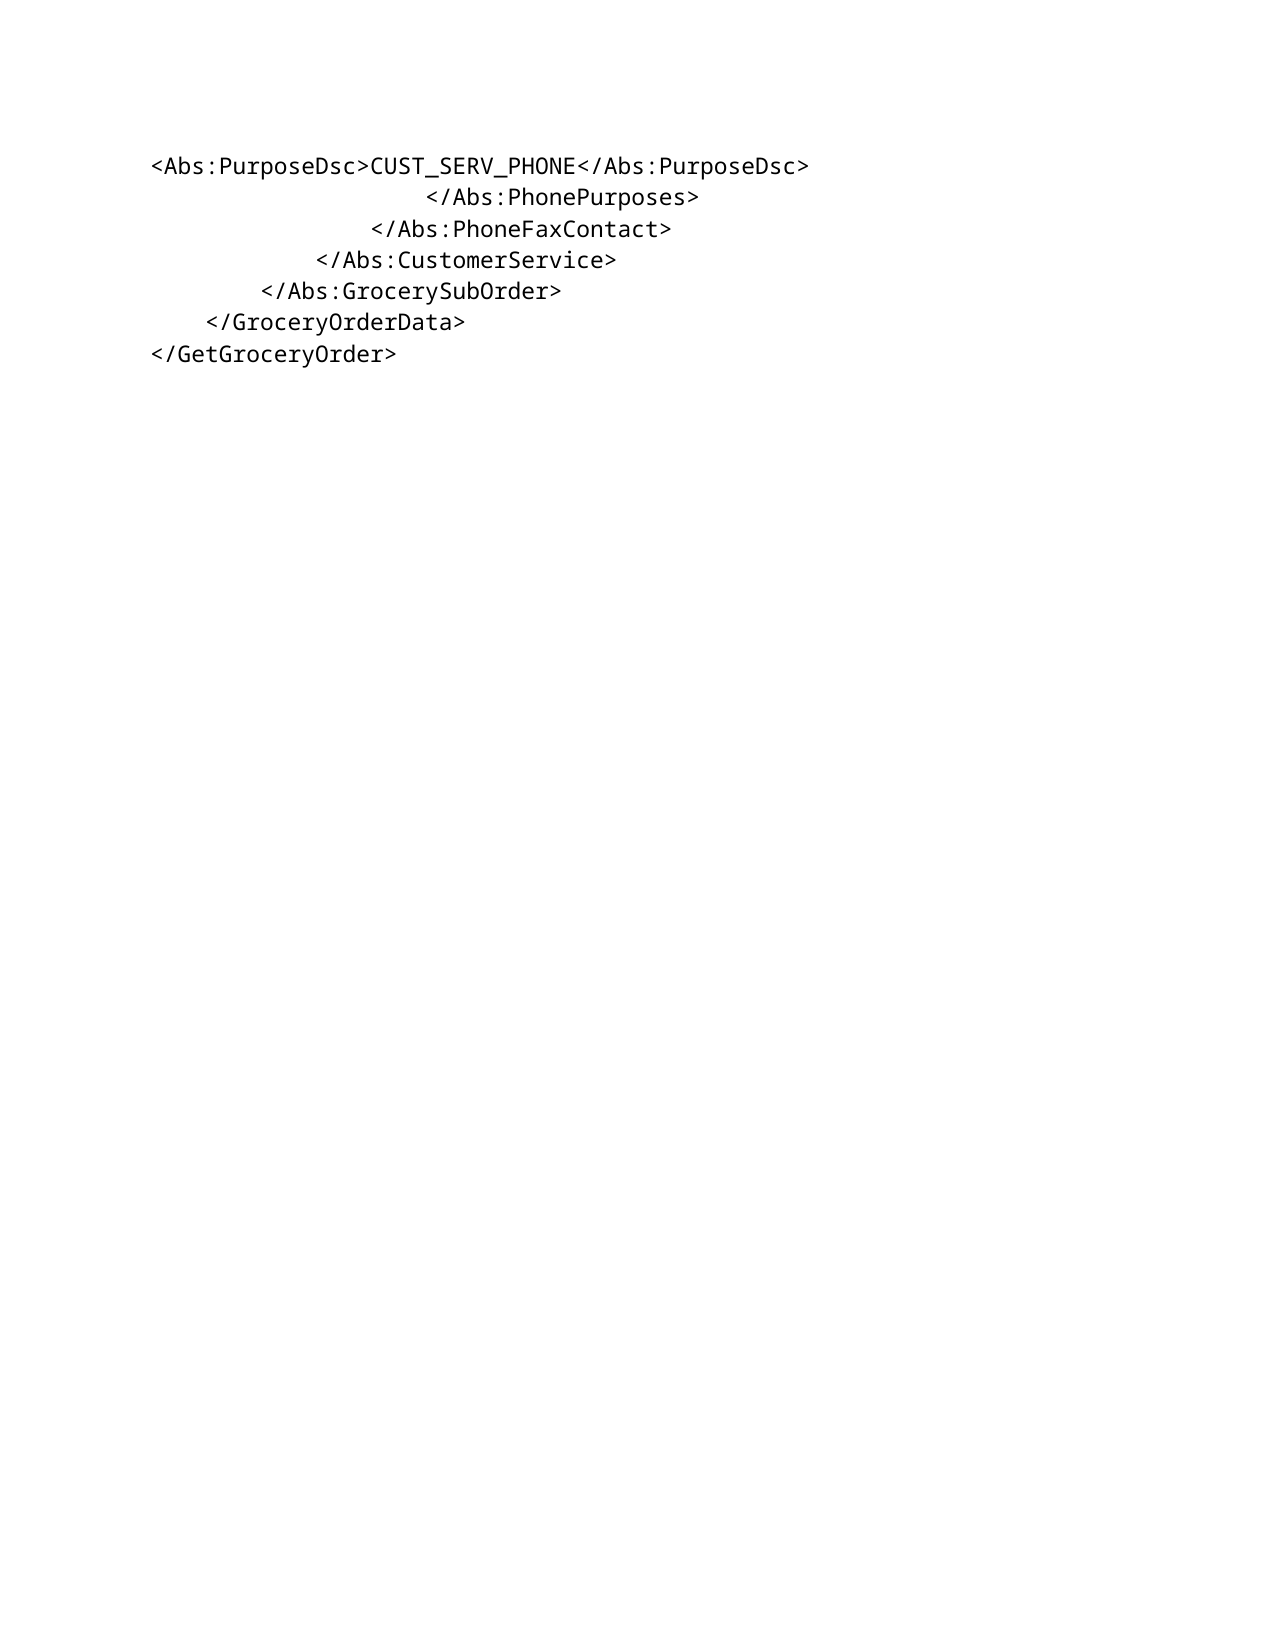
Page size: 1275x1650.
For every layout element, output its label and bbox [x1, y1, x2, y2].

text [150, 150, 1125, 369]
